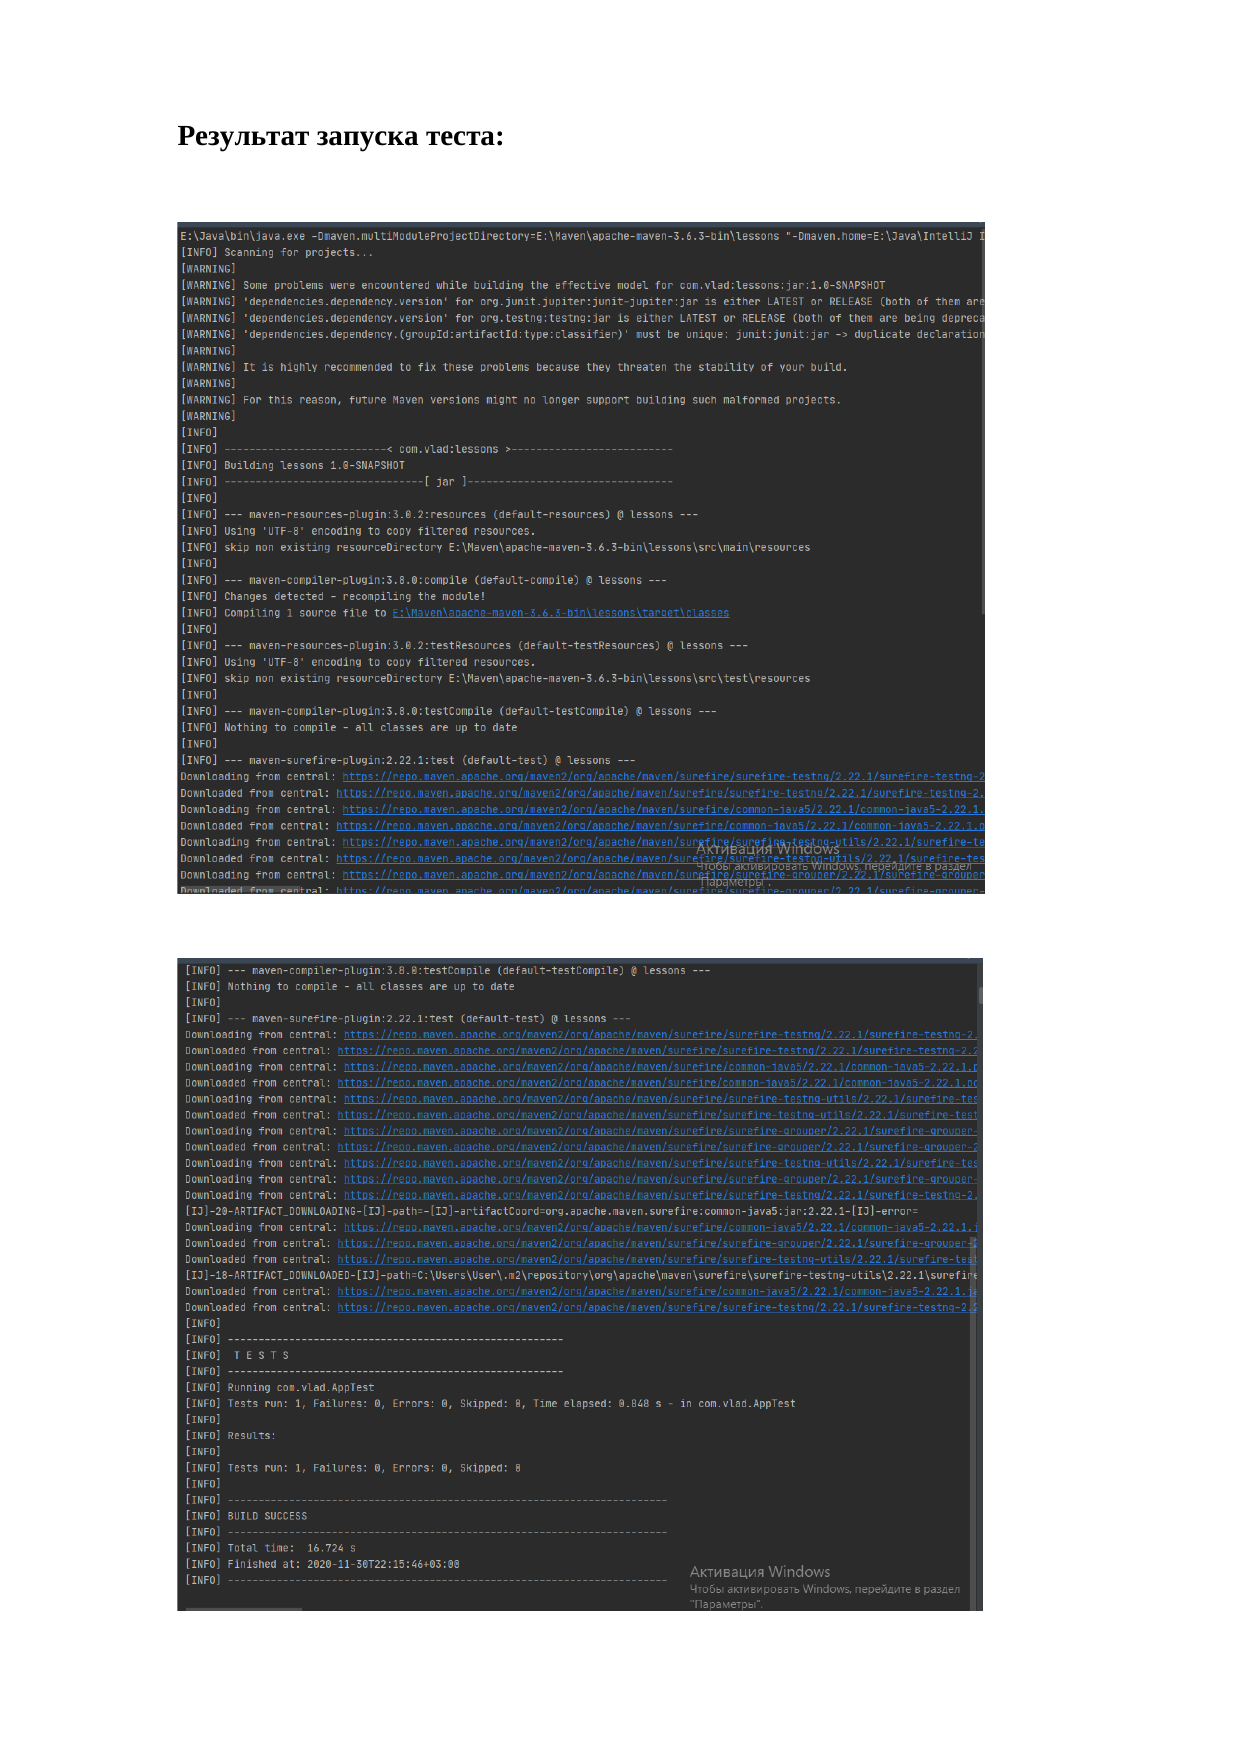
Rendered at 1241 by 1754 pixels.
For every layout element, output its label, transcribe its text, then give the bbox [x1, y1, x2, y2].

picture [177, 958, 983, 1611]
text Результат запуска теста: [177, 118, 1152, 152]
picture [177, 222, 985, 894]
